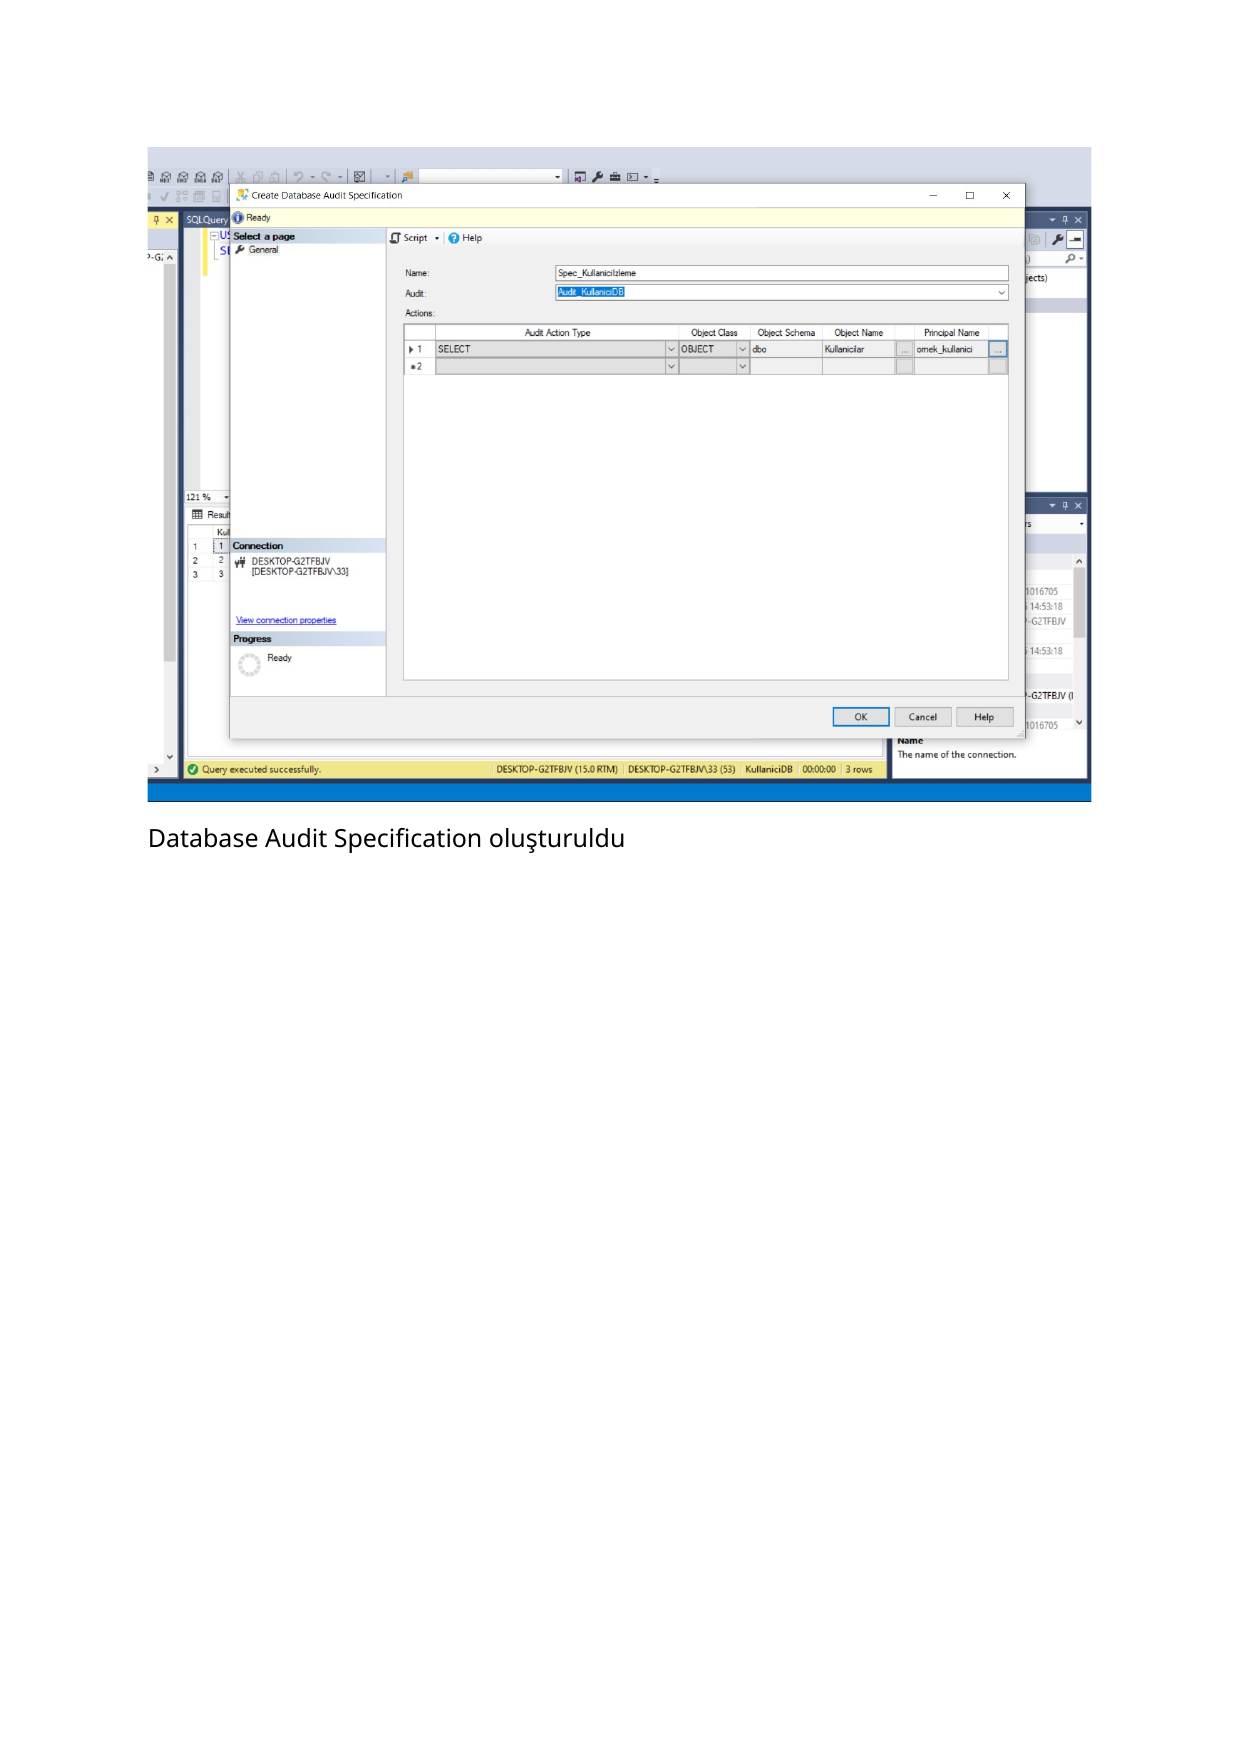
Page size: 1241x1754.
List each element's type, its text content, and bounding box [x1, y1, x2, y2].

text Database Audit Specification oluşturuldu [148, 821, 1093, 854]
picture [147, 147, 1092, 802]
